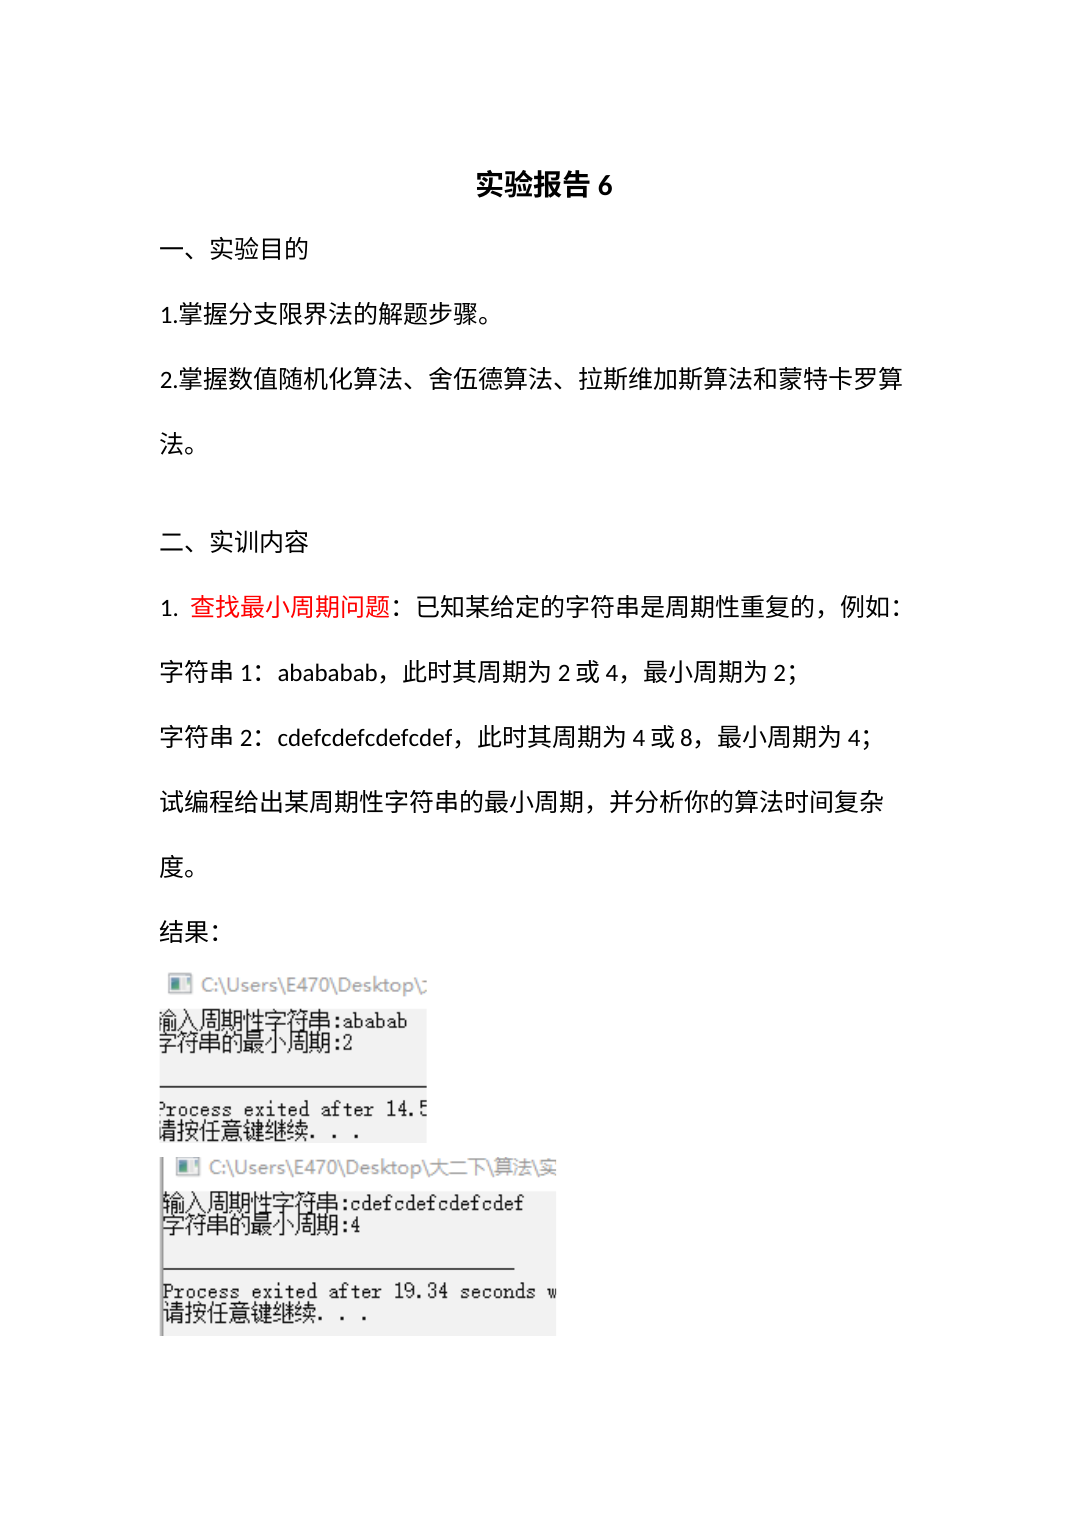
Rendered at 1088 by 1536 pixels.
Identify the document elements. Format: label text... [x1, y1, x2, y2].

text 结果： [159, 898, 928, 963]
text 实验报告6 [159, 150, 928, 215]
picture [159, 962, 427, 1143]
text 1. 查找最小周期问题：已知某给定的字符串是周期性重复的，例如： [159, 573, 928, 638]
picture [159, 1157, 557, 1336]
text 字符串1：abababab，此时其周期为2或4，最小周期为2； [159, 638, 928, 703]
text 一、实验目的 [159, 215, 928, 280]
text 试编程给出某周期性字符串的最小周期，并分析你的算法时间复杂度。 [159, 768, 928, 898]
text 二、实训内容 [159, 508, 928, 573]
text 字符串2：cdefcdefcdefcdef，此时其周期为4或8，最小周期为4； [159, 703, 928, 768]
text 1.掌握分支限界法的解题步骤。 [159, 280, 928, 345]
text 2.掌握数值随机化算法、舍伍德算法、拉斯维加斯算法和蒙特卡罗算法。 [159, 345, 928, 475]
